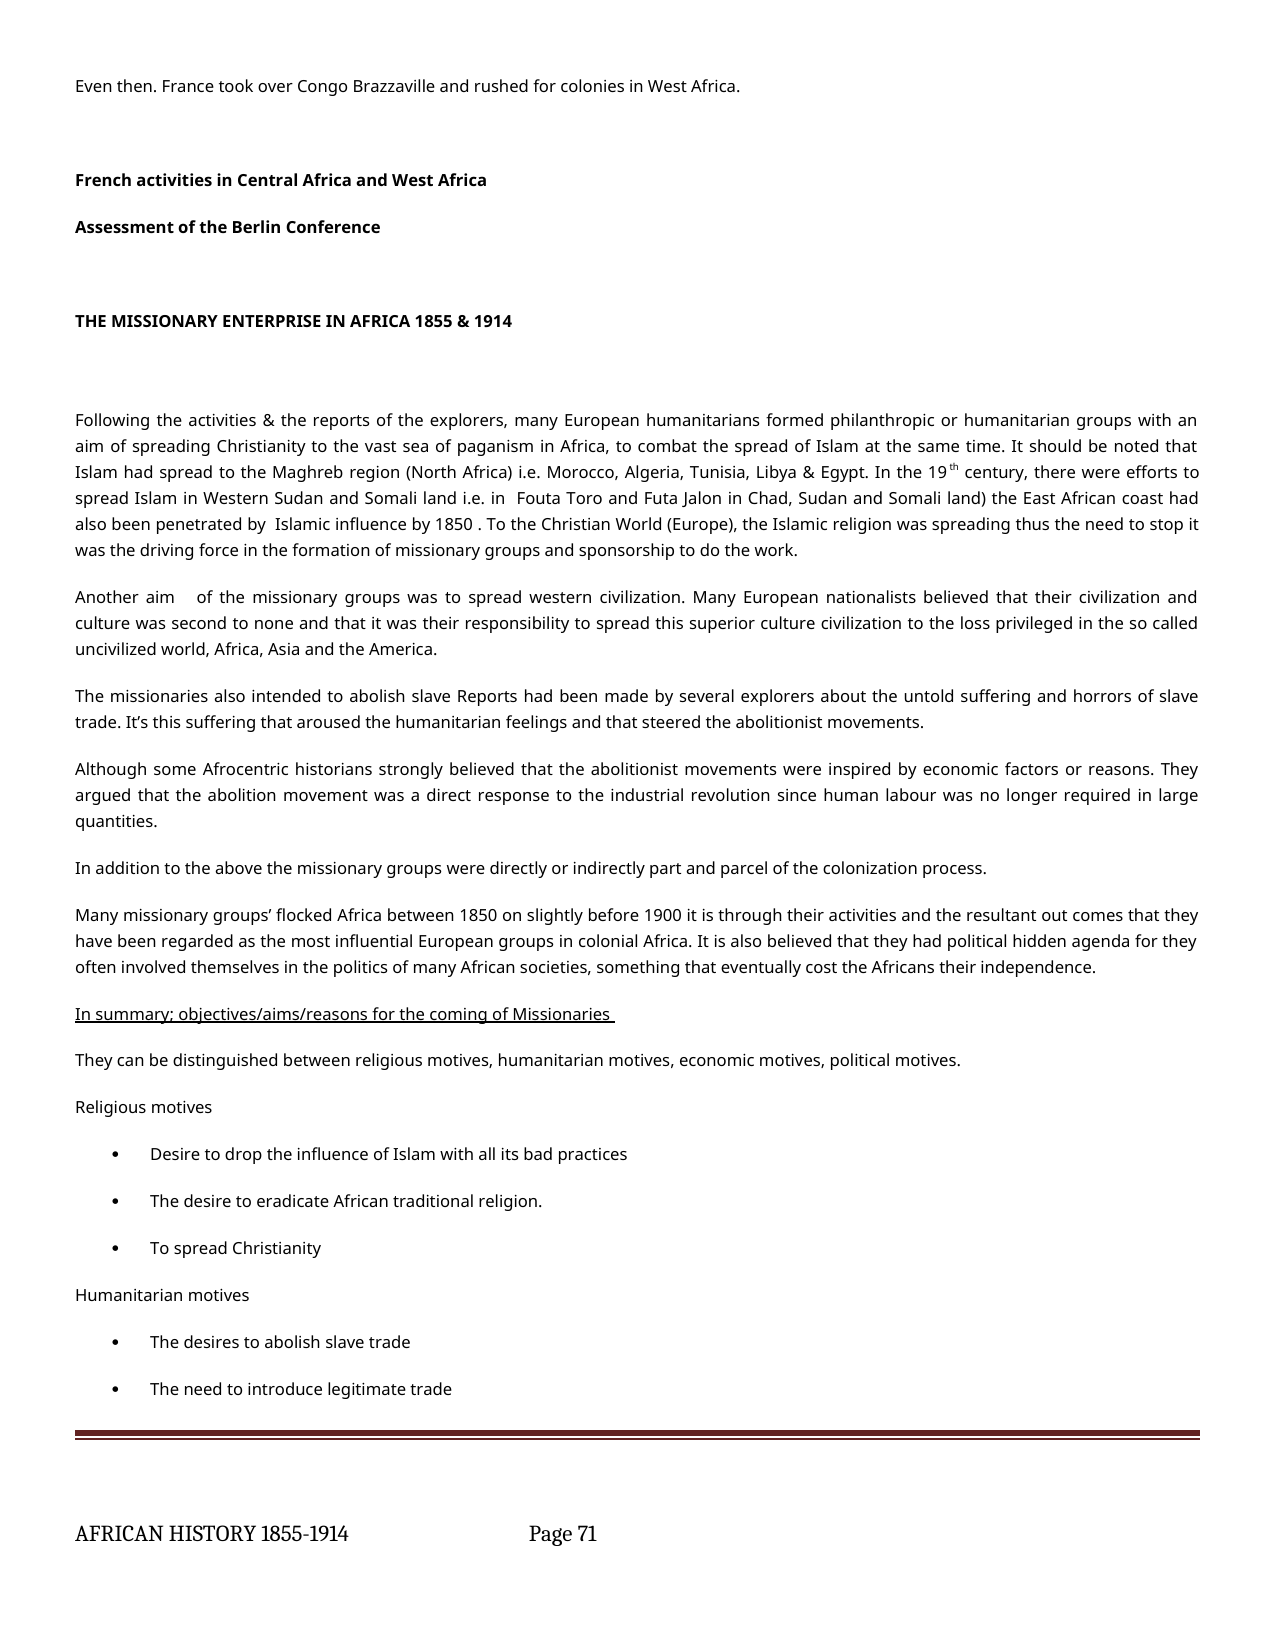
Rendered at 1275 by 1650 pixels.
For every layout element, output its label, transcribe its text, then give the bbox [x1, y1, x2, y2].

text Humanitarian motives [75, 1283, 1200, 1306]
text They can be distinguished between religious motives, humanitarian motives, economic motives, political motives. [75, 1049, 1200, 1072]
text Many missionary groups’ flocked Africa between 1850 on slightly before 1900 it is through their activities and the resultant out comes that they have been regarded as the most influential European groups in colonial Africa. It is also believed that they had political hidden agenda for they often involved themselves in the politics of many African societies, something that eventually cost the Africans their independence. [75, 903, 1200, 978]
text French activities in Central Africa and West Africa [75, 169, 1200, 191]
list The desire to eradicate African traditional religion. [112, 1190, 1200, 1212]
text Assessment of the Berlin Conference [75, 216, 1200, 238]
text In summary; objectives/aims/reasons for the coming of Missionaries [75, 1002, 1200, 1025]
list To spread Christianity [112, 1237, 1200, 1259]
list The desires to abolish slave trade [112, 1330, 1200, 1353]
text In addition to the above the missionary groups were directly or indirectly part and parcel of the colonization process. [75, 856, 1200, 879]
text THE MISSIONARY ENTERPRISE IN AFRICA 1855 & 1914 [75, 309, 1200, 332]
text The missionaries also intended to abolish slave Reports had been made by several explorers about the untold suffering and horrors of slave trade. It’s this suffering that aroused the humanitarian feelings and that steered the abolitionist movements. [75, 684, 1200, 733]
list Desire to drop the influence of Islam with all its bad practices [112, 1143, 1200, 1166]
text Another aim of the missionary groups was to spread western civilization. Many European nationalists believed that their civilization and culture was second to none and that it was their responsibility to spread this superior culture civilization to the loss privileged in the so called uncivilized world, Africa, Asia and the America. [75, 586, 1200, 660]
list The need to introduce legitimate trade [112, 1377, 1200, 1400]
text Following the activities & the reports of the explorers, many European humanitarians formed philanthropic or humanitarian groups with an aim of spreading Christianity to the vast sea of paganism in Africa, to combat the spread of Islam at the same time. It should be noted that Islam had spread to the Maghreb region (North Africa) i.e. Morocco, Algeria, Tunisia, Libya & Egypt. In the 19th century, there were efforts to spread Islam in Western Sudan and Somali land i.e. in Fouta Toro and Futa Jalon in Chad, Sudan and Somali land) the East African coast had also been penetrated by Islamic influence by 1850 . To the Christian World (Europe), the Islamic religion was spreading thus the need to stop it was the driving force in the formation of missionary groups and sponsorship to do the work. [75, 408, 1200, 561]
text Religious motives [75, 1096, 1200, 1119]
text Although some Afrocentric historians strongly believed that the abolitionist movements were inspired by economic factors or reasons. They argued that the abolition movement was a direct response to the industrial revolution since human labour was no longer required in large quantities. [75, 757, 1200, 832]
text Even then. France took over Congo Brazzaville and rushed for colonies in West Africa. [75, 75, 1200, 98]
